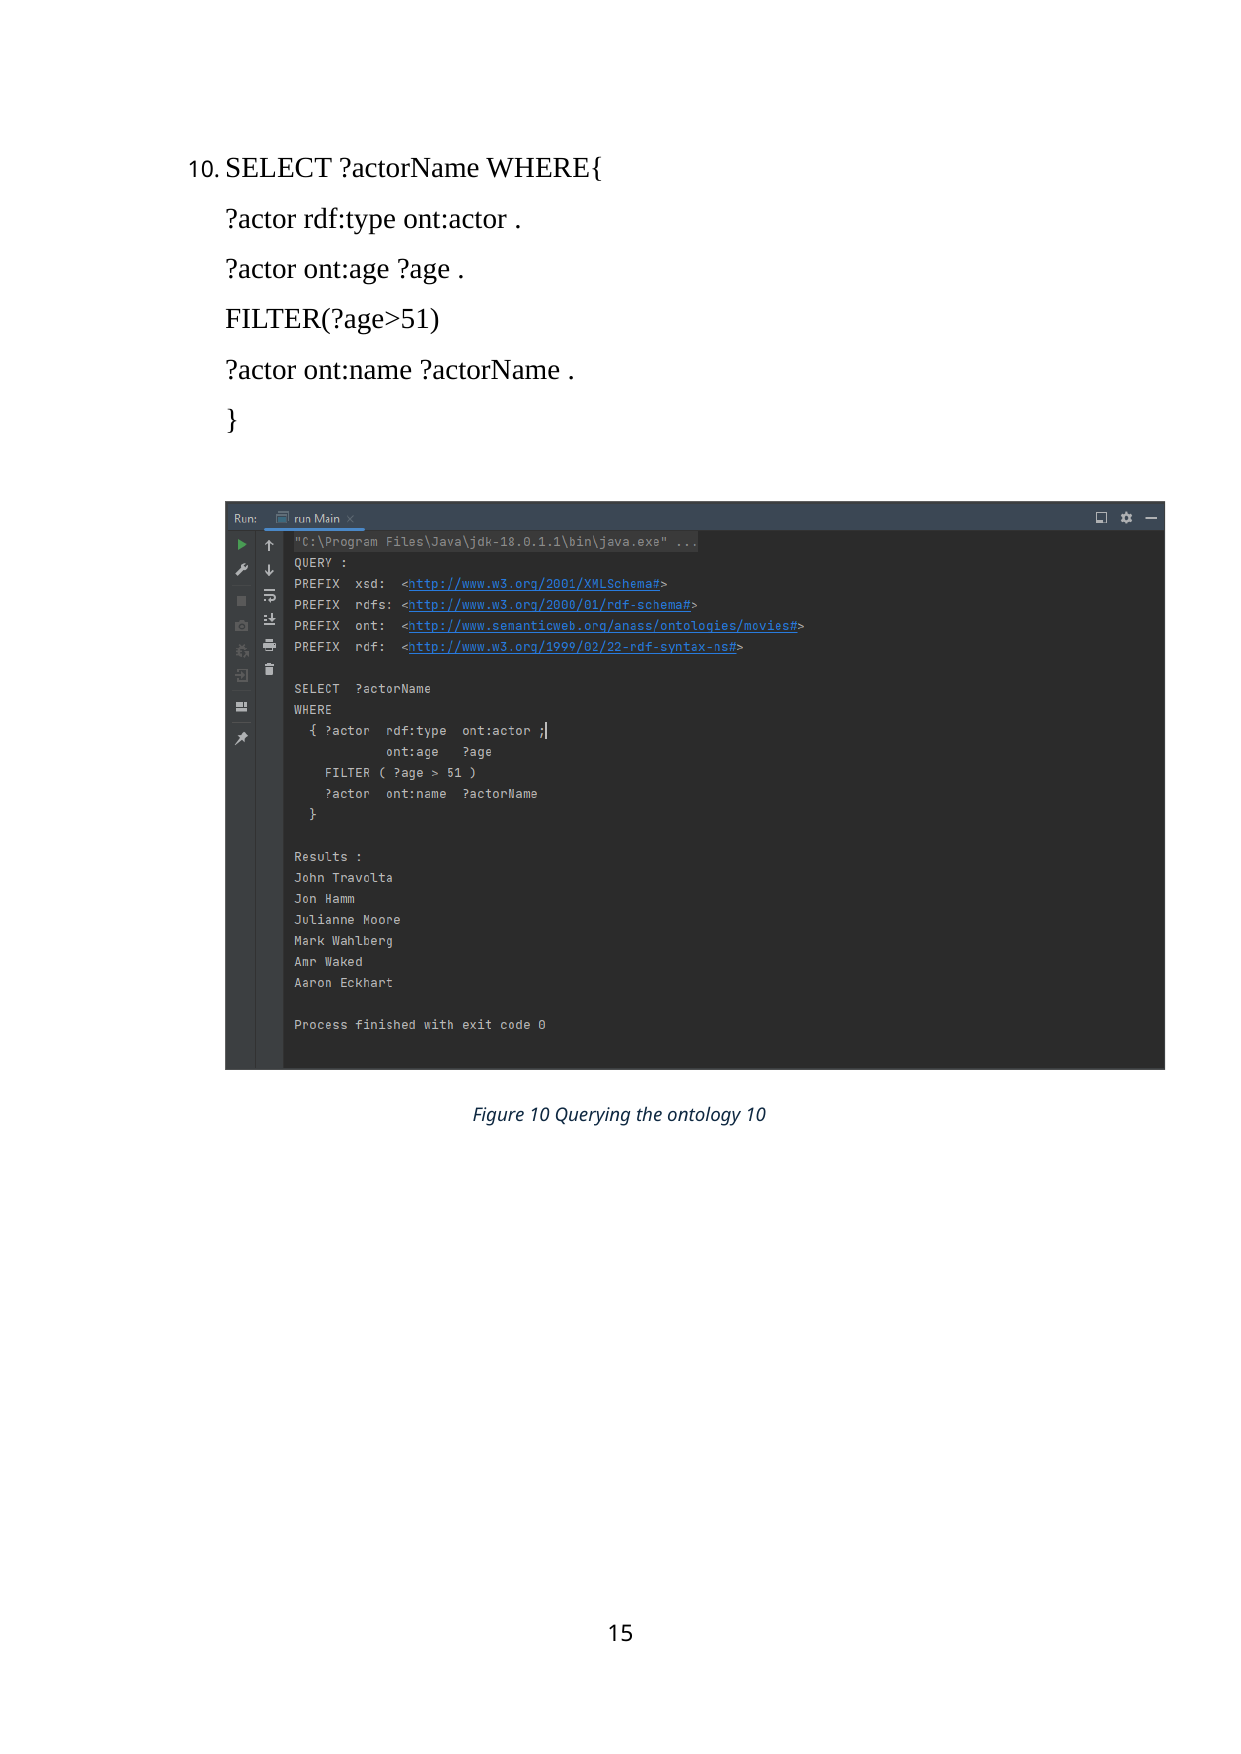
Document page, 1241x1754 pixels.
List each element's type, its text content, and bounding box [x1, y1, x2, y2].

text Figure 10 Querying the ontology 10 [150, 1102, 1090, 1153]
picture [225, 501, 1166, 1070]
